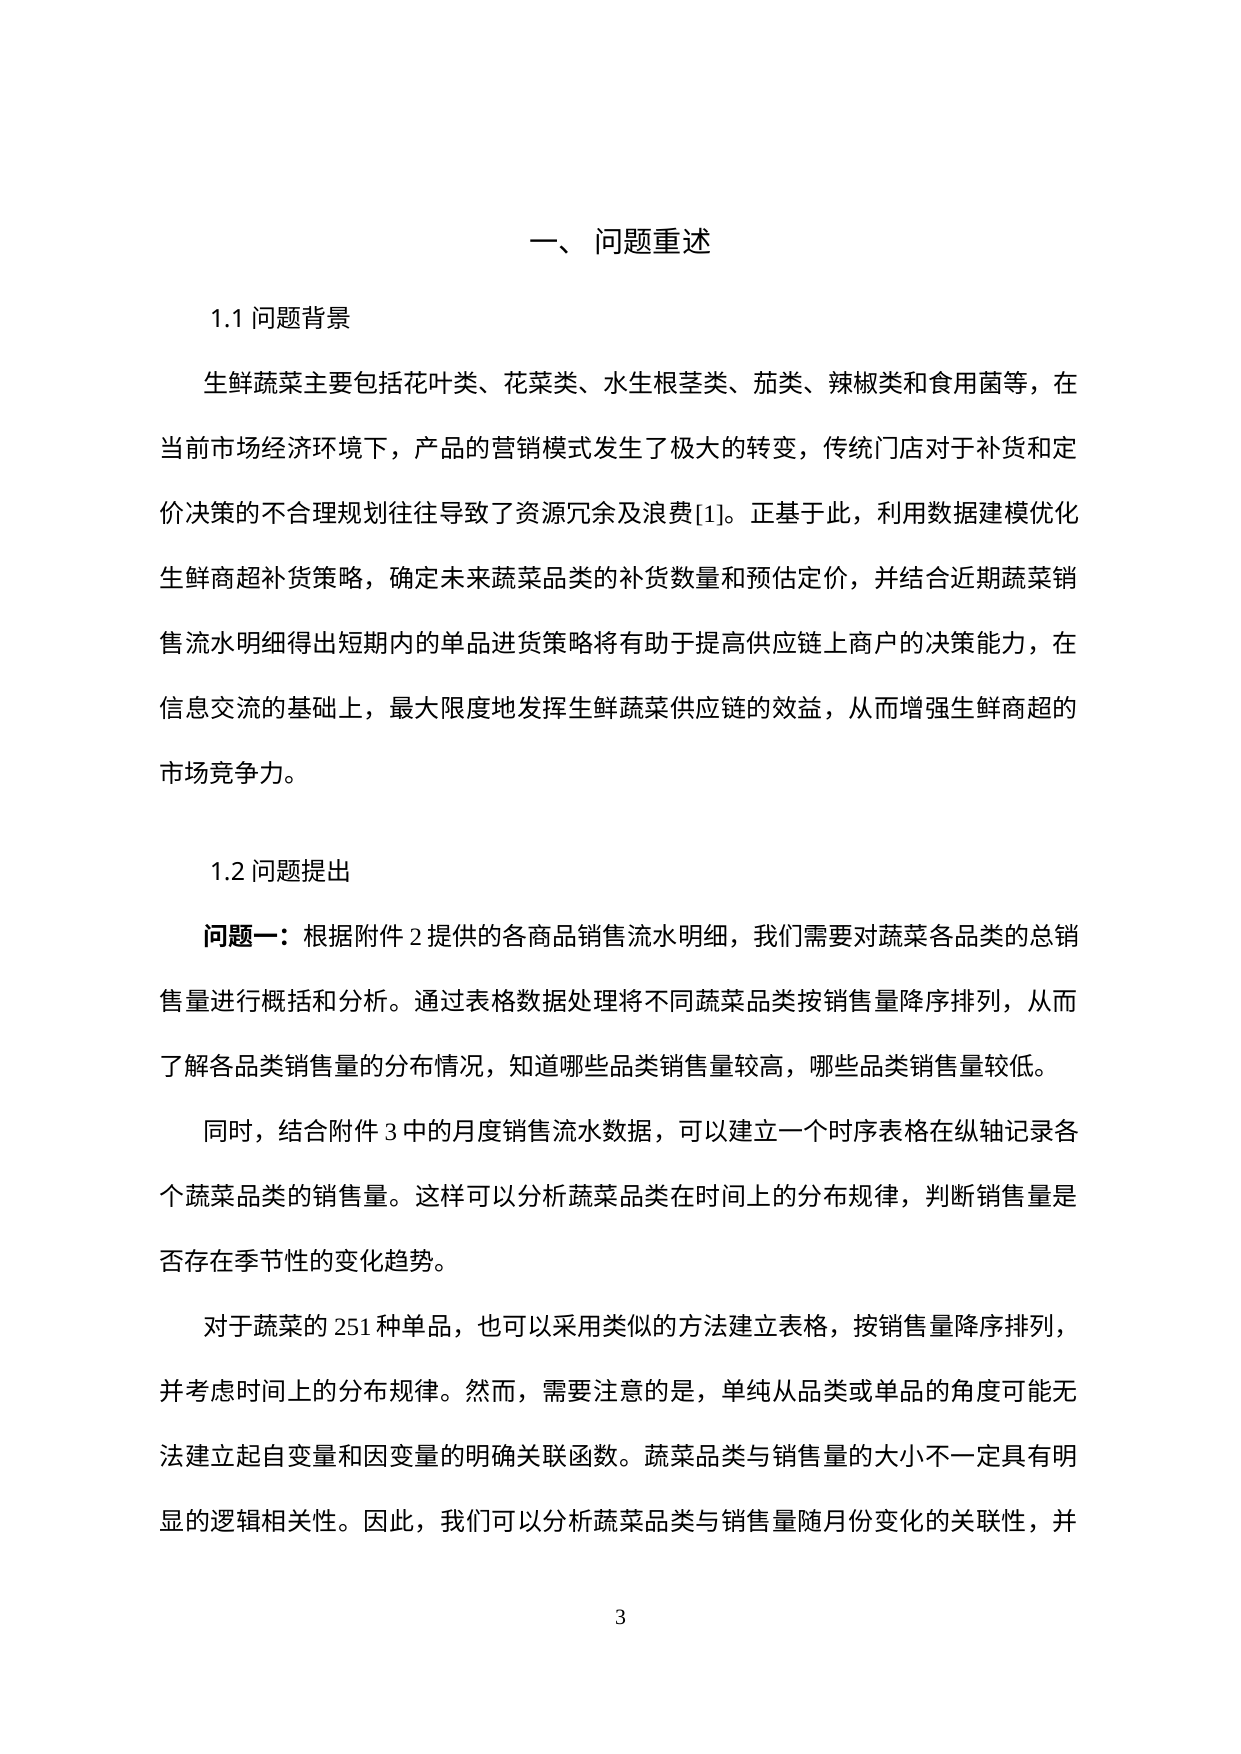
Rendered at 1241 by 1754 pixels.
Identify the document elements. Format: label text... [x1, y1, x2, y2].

subtitle 问题重述 [184, 207, 1056, 272]
list 生鲜蔬菜主要包括花叶类、花菜类、水生根茎类、茄类、辣椒类和食用菌等，在当前市场经济环境下，产品的营销模式发生了极大的转变，传统门店对于补货和定价决策的不合理规划往往导致了资源冗余及浪费[1]。正基于此，利用数据建模优化生鲜商超补货策略，确定未来蔬菜品类的补货数量和预估定价，并结合近期蔬菜销售流水明细得出短期内的单品进货策略将有助于提高供应链上商户的决策能力，在信息交流的基础上，最大限度地发挥生鲜蔬菜供应链的效益，从而增强生鲜商超的市场竞争力。 [159, 349, 1081, 804]
list 问题提出 [159, 837, 1081, 902]
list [159, 1292, 1081, 1552]
list 问题背景 [159, 284, 1081, 349]
list 同时，结合附件3中的月度销售流水数据，可以建立一个时序表格在纵轴记录各个蔬菜品类的销售量。这样可以分析蔬菜品类在时间上的分布规律，判断销售量是否存在季节性的变化趋势。 [159, 1097, 1081, 1292]
list 问题一：根据附件2提供的各商品销售流水明细，我们需要对蔬菜各品类的总销售量进行概括和分析。通过表格数据处理将不同蔬菜品类按销售量降序排列，从而了解各品类销售量的分布情况，知道哪些品类销售量较高，哪些品类销售量较低。 [159, 902, 1081, 1097]
